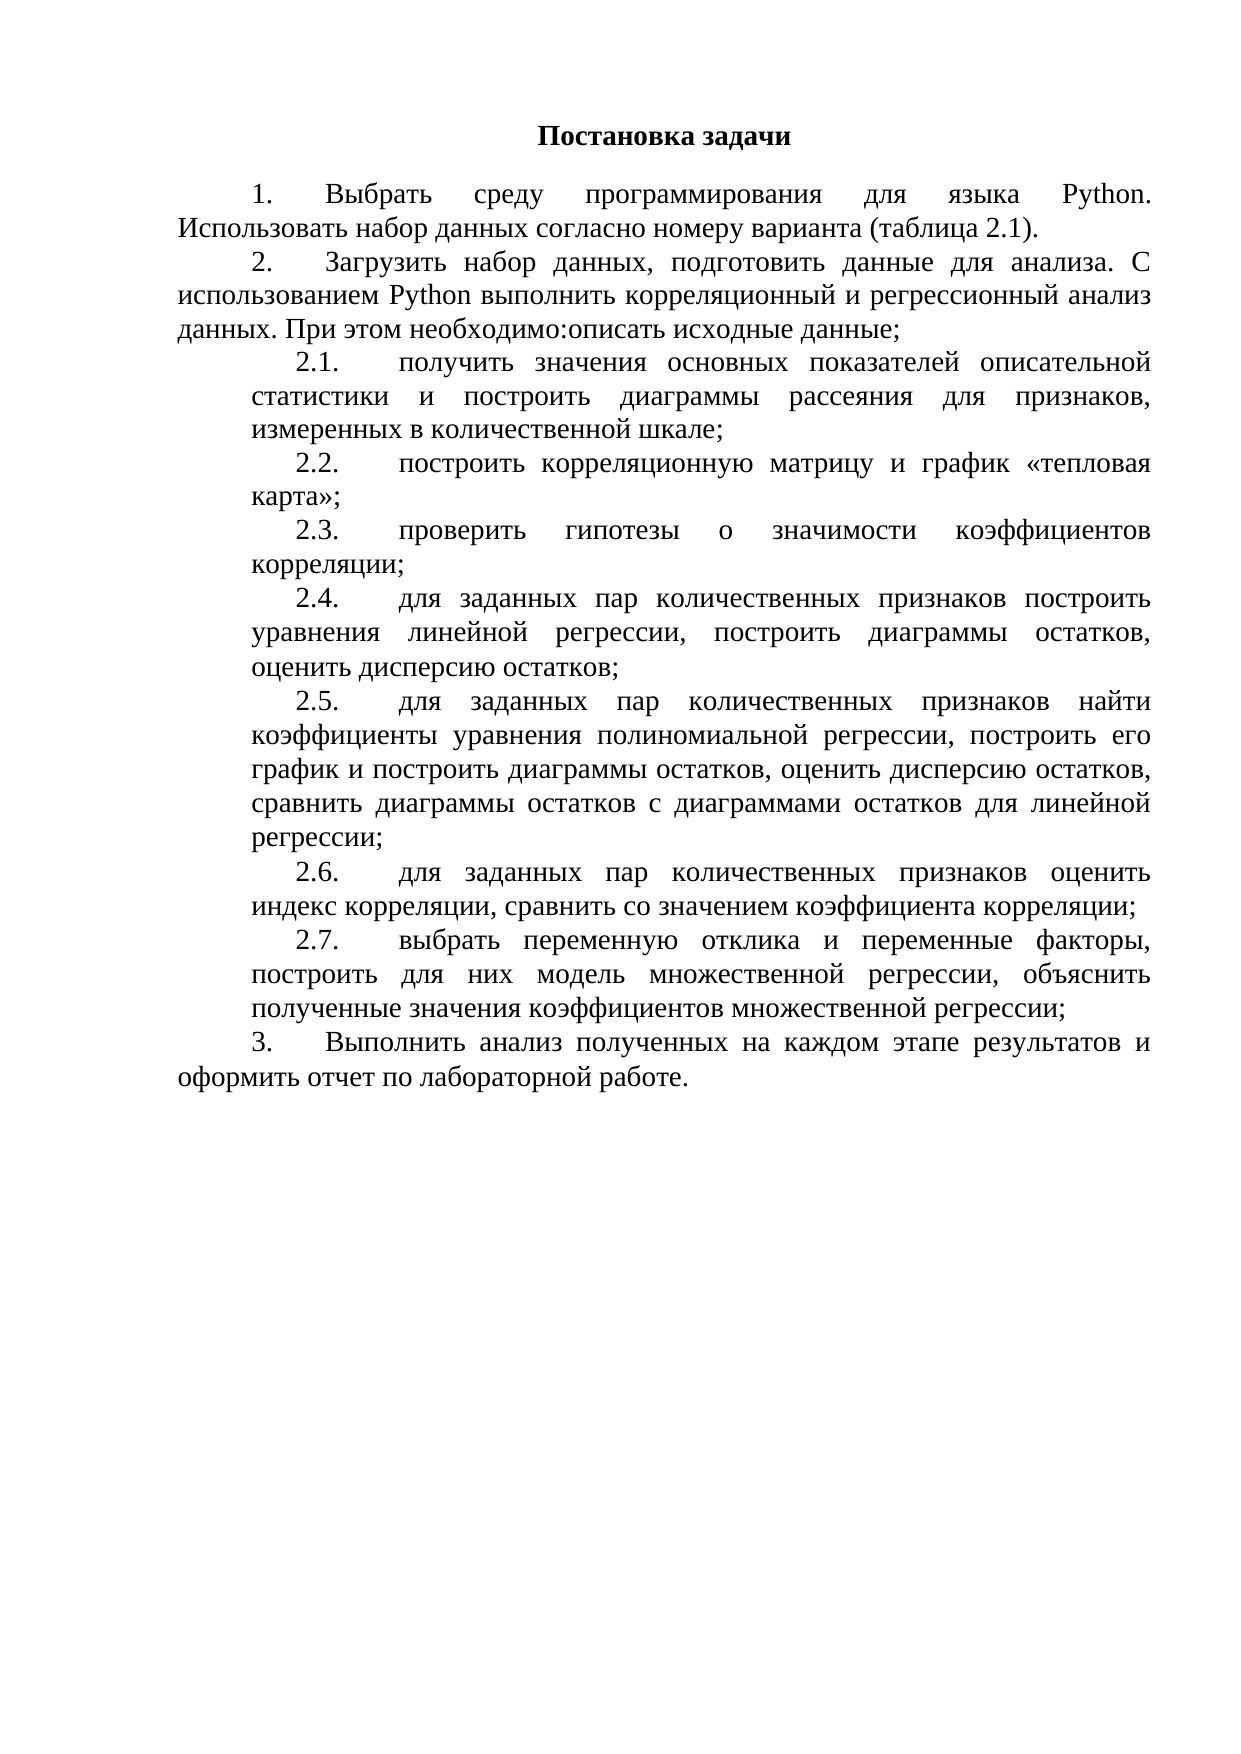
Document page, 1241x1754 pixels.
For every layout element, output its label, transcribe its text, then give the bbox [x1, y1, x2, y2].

list Выбрать среду программирования для языка Python. Использовать набор данных согласно номеру варианта (таблица 2.1). [177, 177, 1152, 244]
list проверить гипотезы о значимости коэффициентов корреляции; [251, 512, 1152, 580]
list выбрать переменную отклика и переменные факторы, построить для них модель множественной регрессии, объяснить полученные значения коэффициентов множественной регрессии; [251, 922, 1152, 1024]
subtitle Постановка задачи [177, 118, 1152, 152]
list получить значения основных показателей описательной статистики и построить диаграммы рассеяния для признаков, измеренных в количественной шкале; [251, 344, 1152, 445]
list Загрузить набор данных, подготовить данные для анализа. С использованием Python выполнить корреляционный и регрессионный анализ данных. При этом необходимо:описать исходные данные; [177, 244, 1152, 344]
list Выполнить анализ полученных на каждом этапе результатов и оформить отчет по лабораторной работе. [177, 1024, 1152, 1092]
list для заданных пар количественных признаков оценить индекс корреляции, сравнить со значением коэффициента корреляции; [251, 854, 1152, 921]
list построить корреляционную матрицу и график «тепловая карта»; [251, 445, 1152, 512]
list для заданных пар количественных признаков найти коэффициенты уравнения полиномиальной регрессии, построить его график и построить диаграммы остатков, оценить дисперсию остатков, сравнить диаграммы остатков с диаграммами остатков для линейной регрессии; [251, 683, 1152, 853]
list для заданных пар количественных признаков построить уравнения линейной регрессии, построить диаграммы остатков, оценить дисперсию остатков; [251, 580, 1152, 682]
